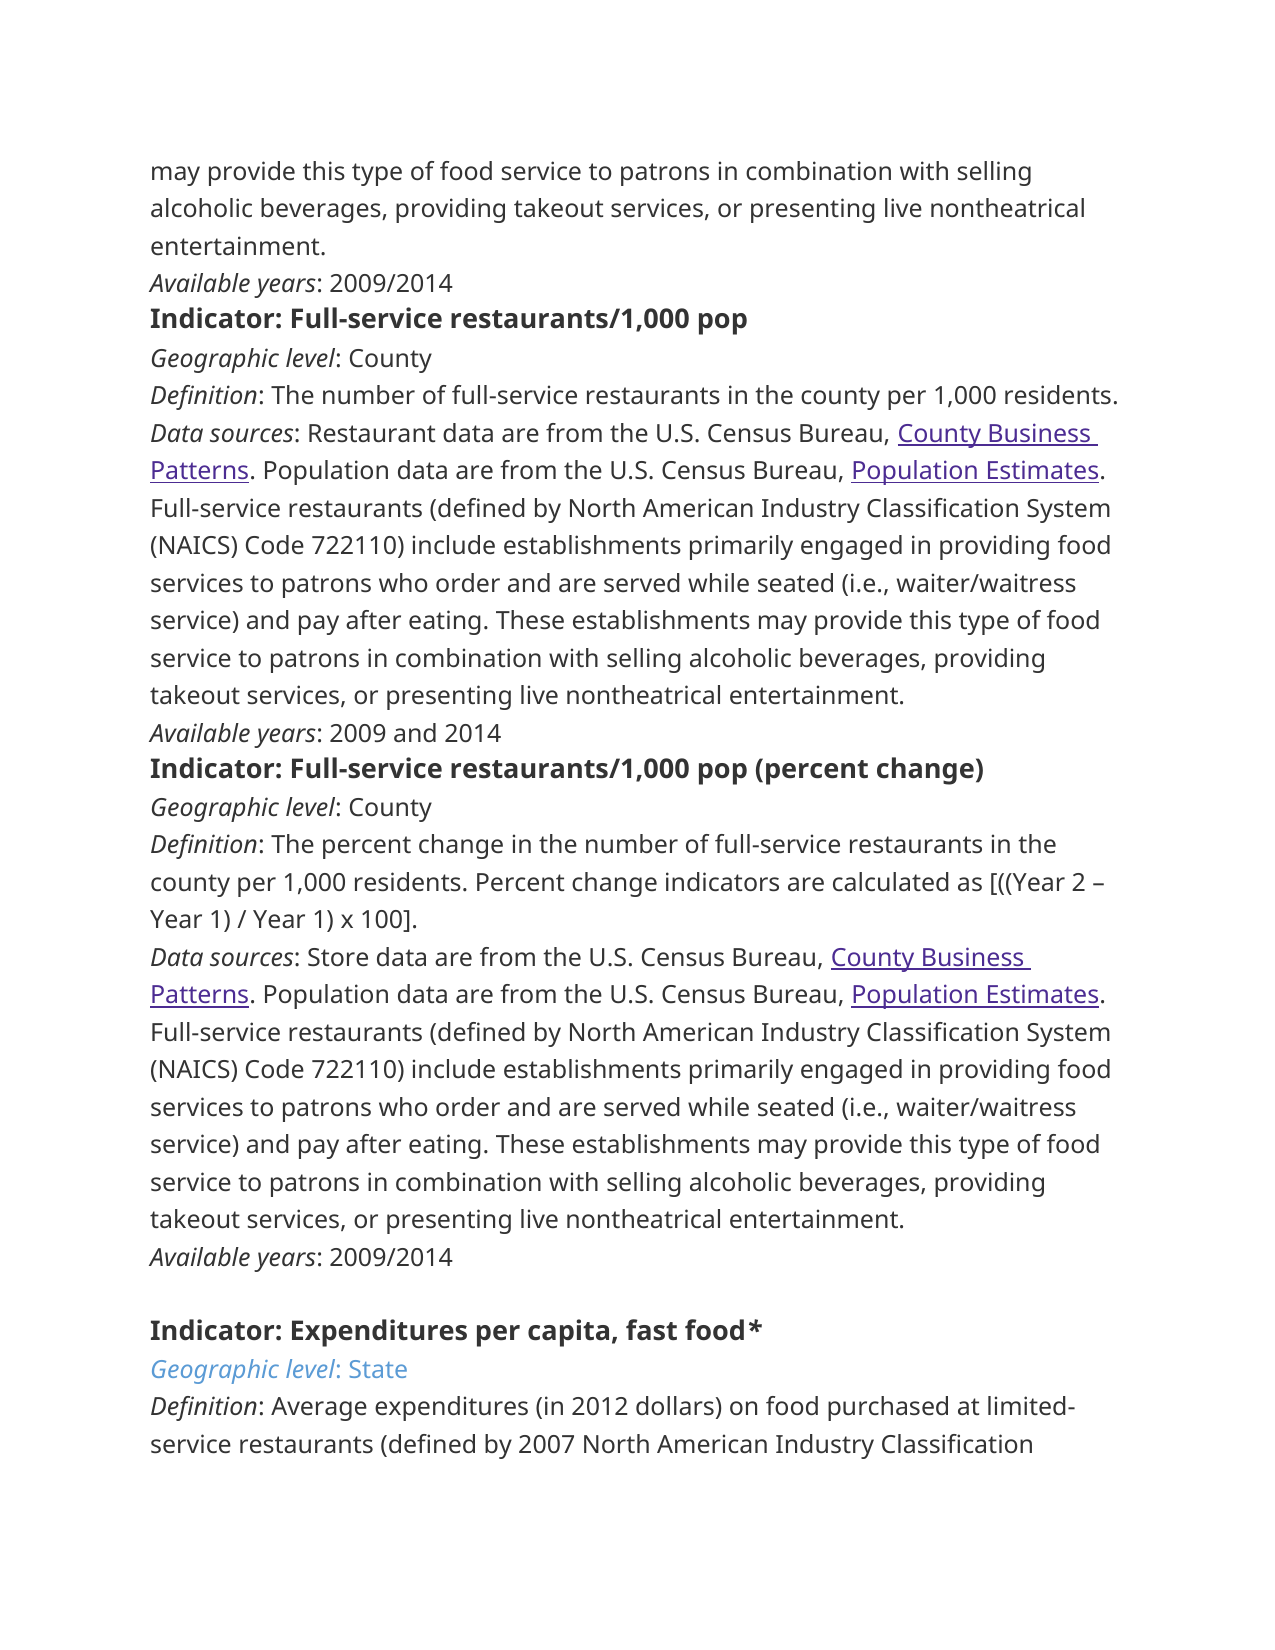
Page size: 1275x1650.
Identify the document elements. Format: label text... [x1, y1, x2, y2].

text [150, 1386, 1125, 1461]
text Available years: 2009 and 2014 [150, 712, 1125, 749]
text Data sources: Store data are from the U.S. Census Bureau, County Business Patterns. Population data are from the U.S. Census Bureau, Population Estimates. Full-service restaurants (defined by North American Industry Classification System (NAICS) Code 722110) include establishments primarily engaged in providing food services to patrons who order and are served while seated (i.e., waiter/waitress service) and pay after eating. These establishments may provide this type of food service to patrons in combination with selling alcoholic beverages, providing takeout services, or presenting live nontheatrical entertainment. [150, 936, 1125, 1236]
text Definition: The number of full-service restaurants in the county per 1,000 residents. [150, 374, 1125, 412]
text Available years: 2009/2014 [150, 262, 1125, 300]
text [150, 150, 1125, 262]
text Geographic level: State [150, 1348, 1125, 1386]
text Geographic level: County [150, 337, 1125, 374]
text Definition: The percent change in the number of full-service restaurants in the county per 1,000 residents. Percent change indicators are calculated as [((Year 2 – Year 1) / Year 1) x 100]. [150, 824, 1125, 936]
text Data sources: Restaurant data are from the U.S. Census Bureau, County Business Patterns. Population data are from the U.S. Census Bureau, Population Estimates. Full-service restaurants (defined by North American Industry Classification System (NAICS) Code 722110) include establishments primarily engaged in providing food services to patrons who order and are served while seated (i.e., waiter/waitress service) and pay after eating. These establishments may provide this type of food service to patrons in combination with selling alcoholic beverages, providing takeout services, or presenting live nontheatrical entertainment. [150, 412, 1125, 712]
text Indicator: Full-service restaurants/1,000 pop (percent change) [150, 749, 1125, 786]
text Indicator: Expenditures per capita, fast food* [150, 1311, 1125, 1348]
text Geographic level: County [150, 786, 1125, 824]
text Indicator: Full-service restaurants/1,000 pop [150, 300, 1125, 337]
text Available years: 2009/2014 [150, 1236, 1125, 1274]
